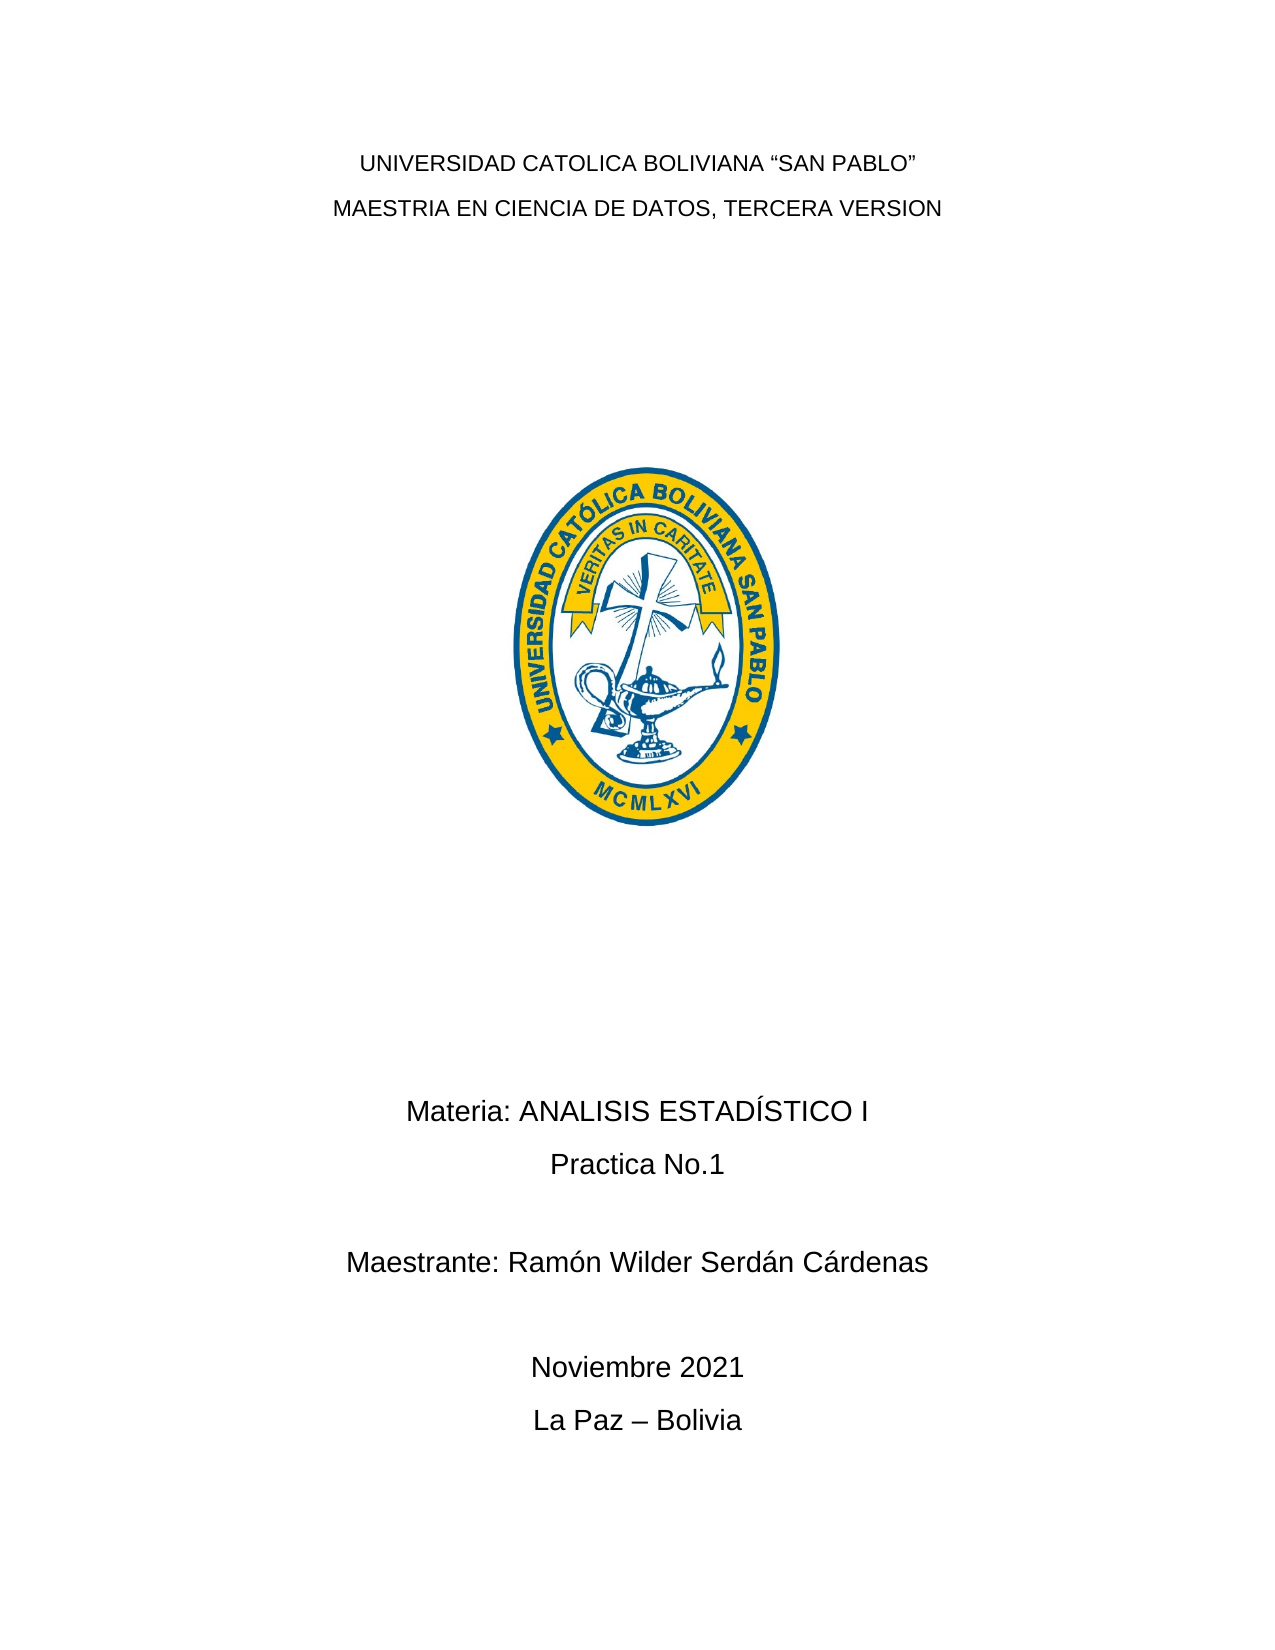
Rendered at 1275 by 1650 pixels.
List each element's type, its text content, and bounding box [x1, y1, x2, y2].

text Noviembre 2021 [150, 1351, 1125, 1384]
text Maestrante: Ramón Wilder Serdán Cárdenas [150, 1245, 1125, 1278]
picture [428, 431, 847, 850]
text La Paz – Bolivia [150, 1403, 1125, 1437]
text MAESTRIA EN CIENCIA DE DATOS, TERCERA VERSION [150, 195, 1125, 221]
text Materia: ANALISIS ESTADÍSTICO I [150, 1094, 1125, 1128]
text UNIVERSIDAD CATOLICA BOLIVIANA “SAN PABLO” [150, 150, 1125, 176]
text Practica No.1 [150, 1147, 1125, 1181]
